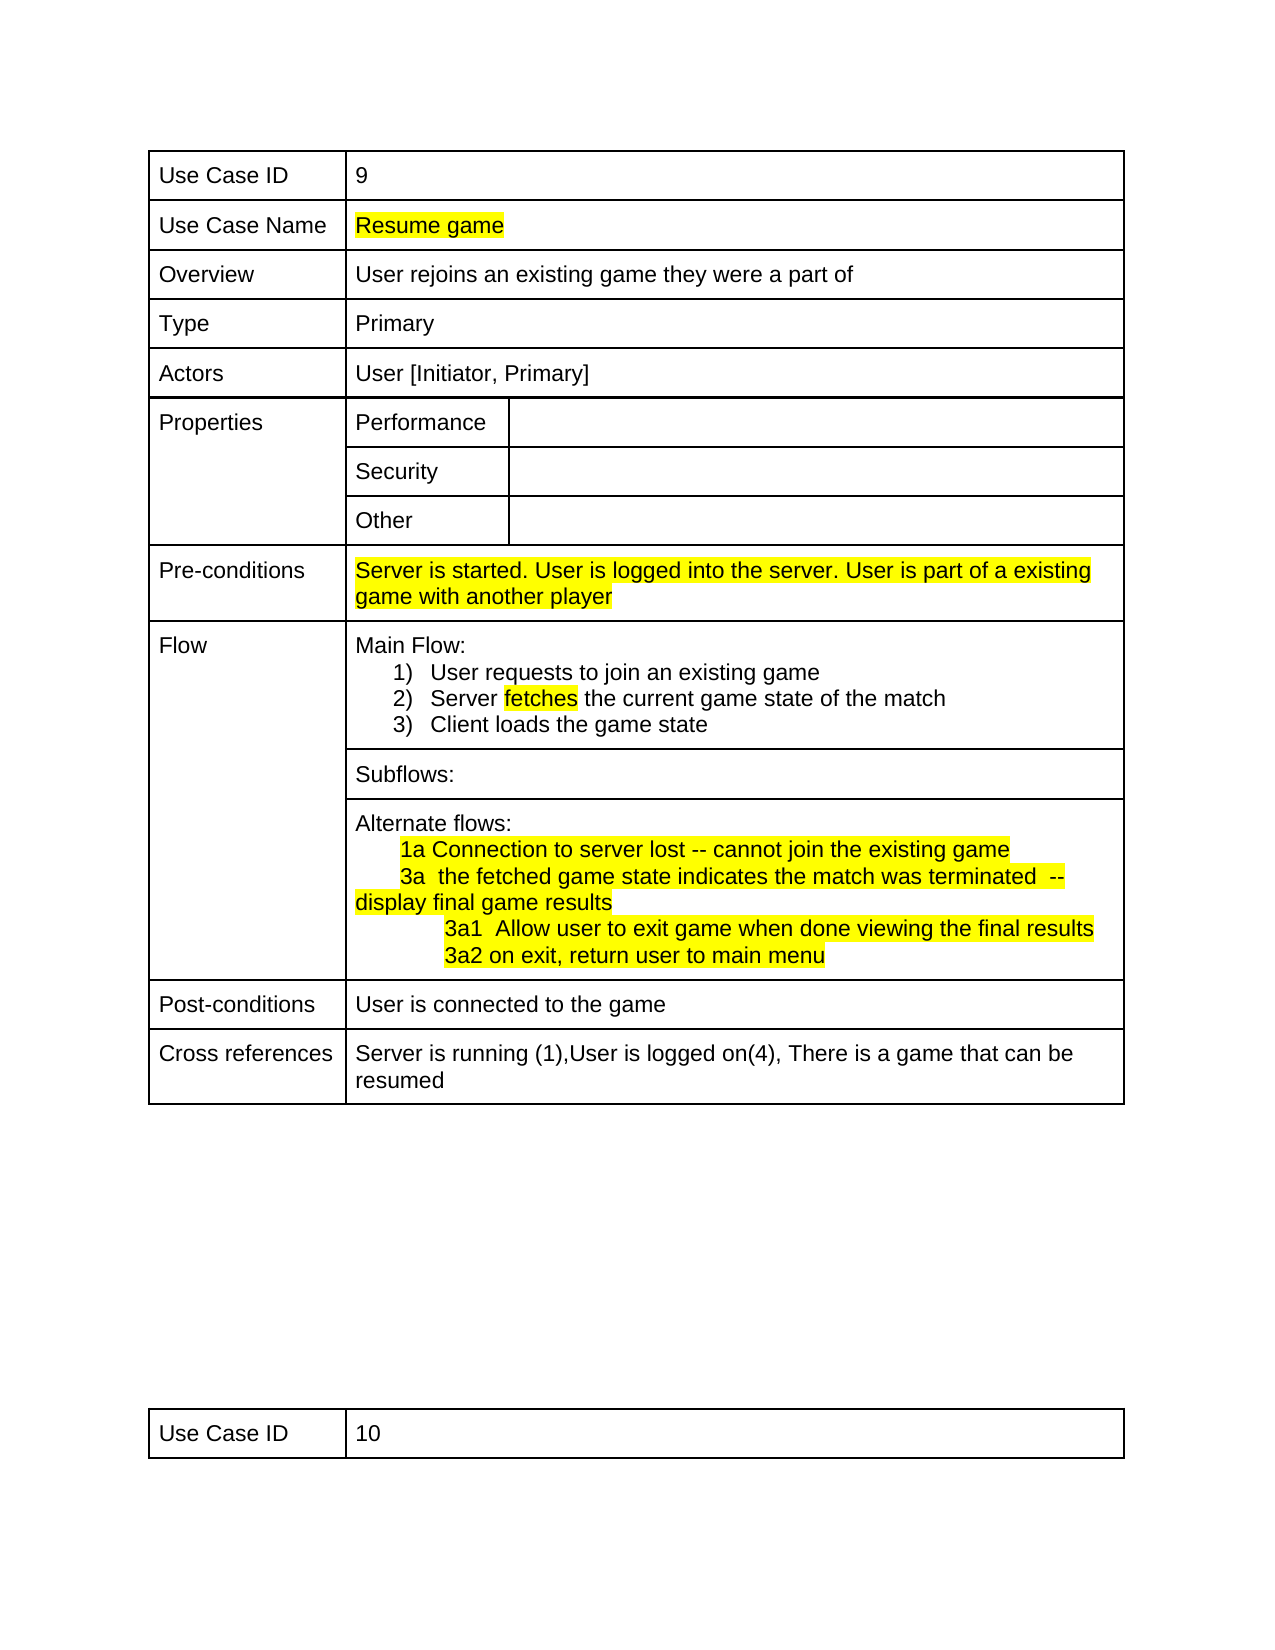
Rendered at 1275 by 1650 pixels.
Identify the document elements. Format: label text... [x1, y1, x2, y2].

table_cell Type [150, 300, 345, 347]
table_cell Other [347, 497, 508, 544]
table_cell [510, 448, 1123, 495]
table_cell Properties [150, 399, 345, 544]
table_cell Server is started. User is logged into the server. User is part of a existing game with another player [347, 546, 1123, 620]
table_cell Subflows: [347, 750, 1123, 797]
table_cell Use Case Name [150, 201, 345, 248]
table_cell Post-conditions [150, 981, 345, 1028]
table_cell Actors [150, 349, 345, 396]
table_cell User [Initiator, Primary] [347, 349, 1123, 396]
table_cell Server is running (1),User is logged on(4), There is a game that can be resumed [347, 1030, 1123, 1103]
table_header Use Case ID [150, 152, 345, 199]
table_cell Cross references [150, 1030, 345, 1103]
table_cell Security [347, 448, 508, 495]
table_cell Overview [150, 251, 345, 298]
table_cell User is connected to the game [347, 981, 1123, 1028]
table_header Use Case ID [150, 1410, 345, 1457]
table_cell Flow [150, 622, 345, 978]
table_header 9 [347, 152, 1123, 199]
table_cell Performance [347, 399, 508, 446]
table_cell Alternate flows: 1a Connection to server lost -- cannot join the existing game 3a the fetched game state indicates the match was terminated -- display final game results 3a1 Allow user to exit game when done viewing the final results 3a2 on exit, return user to main menu [347, 800, 1123, 978]
table_cell [510, 399, 1123, 446]
table_cell User rejoins an existing game they were a part of [347, 251, 1123, 298]
table_header 10 [347, 1410, 1123, 1457]
table_cell Resume game [347, 201, 1123, 248]
table_cell Primary [347, 300, 1123, 347]
table_cell [510, 497, 1123, 544]
table_cell Pre-conditions [150, 546, 345, 620]
table_cell Main Flow: User requests to join an existing game Server fetches the current game state of the match Client loads the game state [347, 622, 1123, 748]
